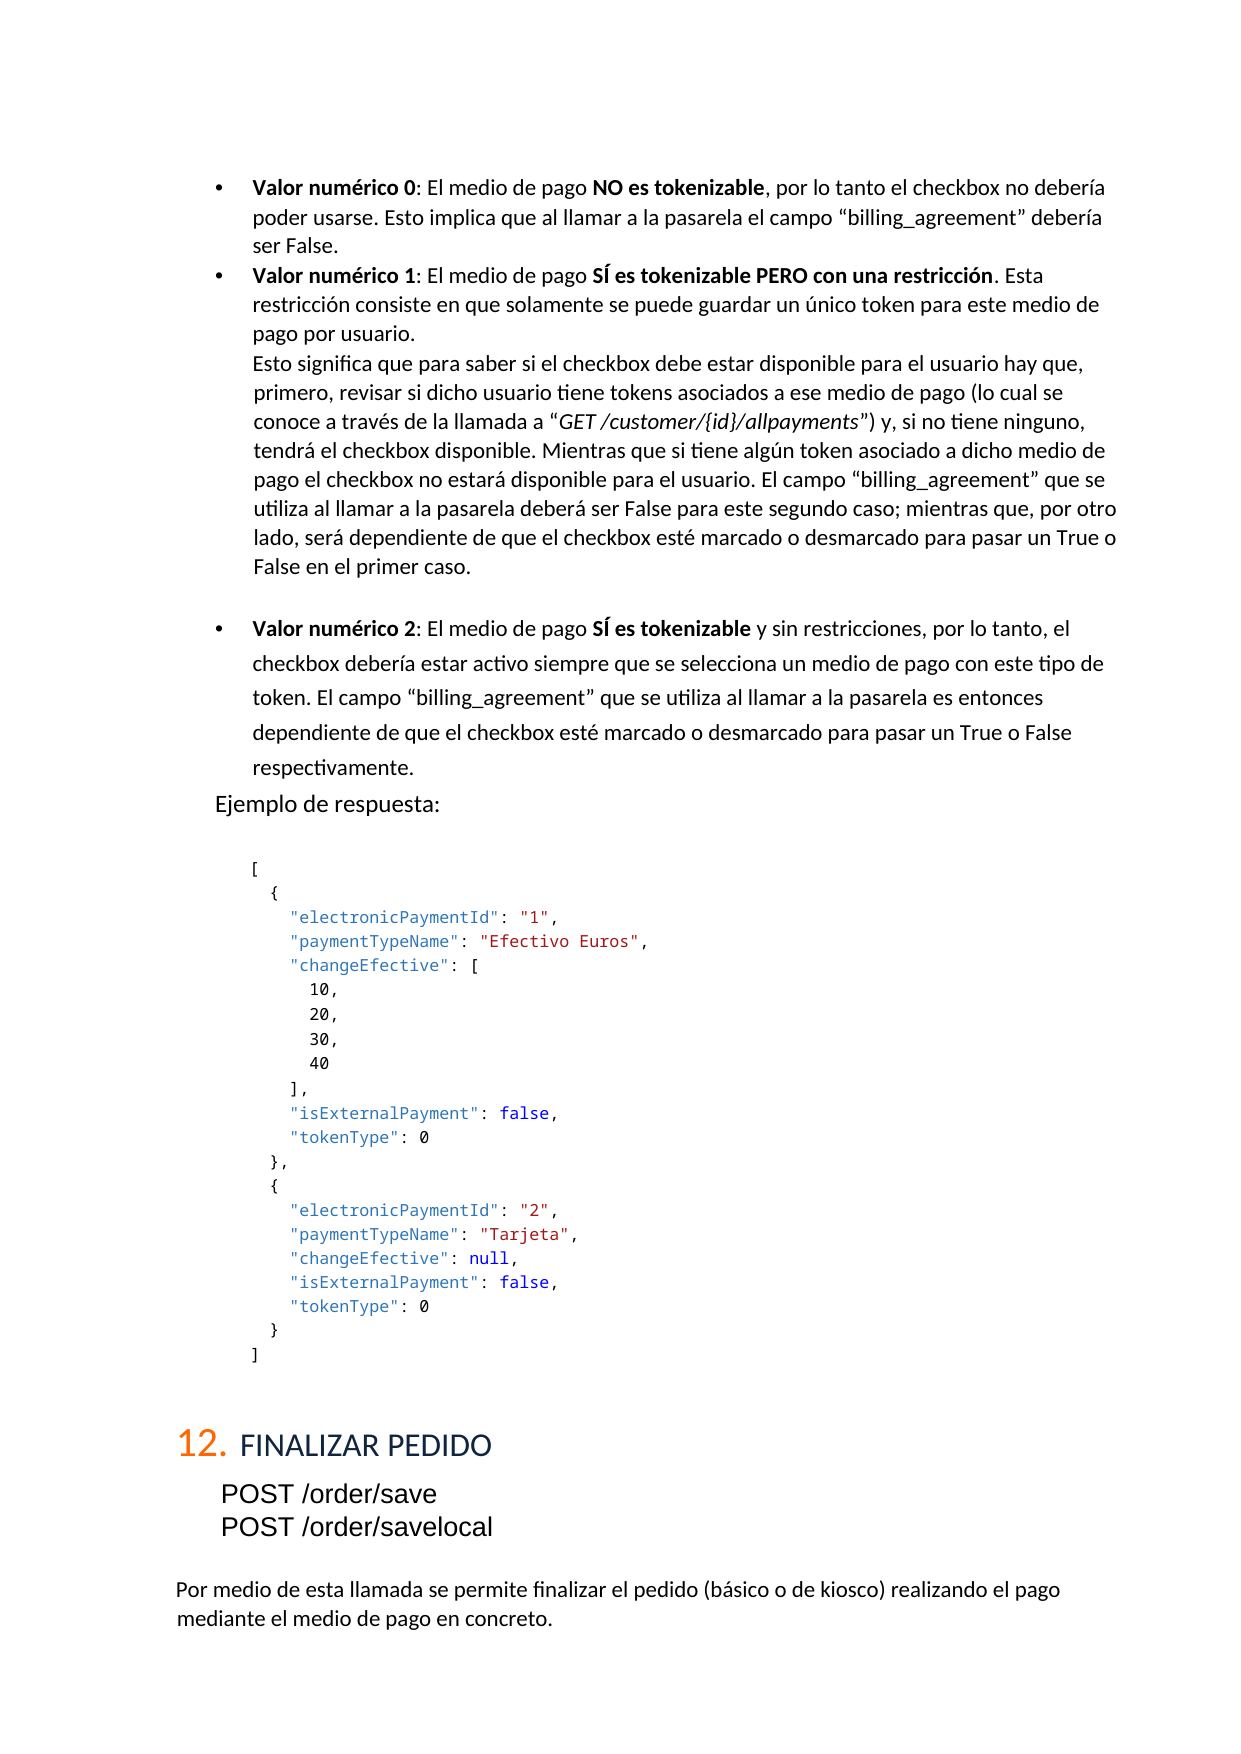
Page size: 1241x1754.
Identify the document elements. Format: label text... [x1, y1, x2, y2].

text "isExternalPayment": false, [249, 1101, 1123, 1124]
text "isExternalPayment": false, [249, 1270, 1123, 1293]
text 30, [249, 1027, 1123, 1050]
list Valor numérico 2: El medio de pago SÍ es tokenizable y sin restricciones, por lo tanto, el checkbox debería estar activo siempre que se selecciona un medio de pago con este tipo de token. El campo “billing_agreement” que se utiliza al llamar a la pasarela es entonces dependiente de que el checkbox esté marcado o desmarcado para pasar un True o False respectivamente. [215, 614, 1123, 781]
text Ejemplo de respuesta: [215, 788, 1106, 818]
text 20, [249, 1002, 1123, 1025]
text "tokenType": 0 [249, 1294, 1123, 1317]
text "electronicPaymentId": "2", [249, 1199, 1123, 1221]
subtitle 12. FINALIZAR PEDIDO [176, 1416, 1123, 1467]
list Valor numérico 0: El medio de pago NO es tokenizable, por lo tanto el checkbox no debería poder usarse. Esto implica que al llamar a la pasarela el campo “billing_agreement” debería ser False. [215, 173, 1123, 260]
text "changeEfective": [ [249, 954, 1123, 976]
text "changeEfective": null, [249, 1246, 1123, 1269]
text POST /order/save [221, 1478, 1123, 1509]
text Por medio de esta llamada se permite finalizar el pedido (básico o de kiosco) realizando el pago mediante el medio de pago en concreto. [176, 1575, 1123, 1632]
text "electronicPaymentId": "1", [249, 906, 1123, 929]
list Valor numérico 1: El medio de pago SÍ es tokenizable PERO con una restricción. Esta restricción consiste en que solamente se puede guardar un único token para este medio de pago por usuario. [215, 261, 1123, 347]
text ], [249, 1077, 1123, 1099]
text }, [249, 1149, 1123, 1172]
text { [249, 1174, 1123, 1197]
text { [249, 881, 1123, 904]
text } ] [249, 1318, 297, 1365]
text "paymentTypeName": "Tarjeta", [249, 1223, 1123, 1245]
text 10, [249, 977, 1123, 1000]
text 40 [249, 1052, 1123, 1074]
text Esto significa que para saber si el checkbox debe estar disponible para el usuario hay que, primero, revisar si dicho usuario tiene tokens asociados a ese medio de pago (lo cual se conoce a través de la llamada a “GET /customer/{id}/allpayments”) y, si no tiene ninguno, tendrá el checkbox disponible. Mientras que si tiene algún token asociado a dicho medio de pago el checkbox no estará disponible para el usuario. El campo “billing_agreement” que se utiliza al llamar a la pasarela deberá ser False para este segundo caso; mientras que, por otro lado, será dependiente de que el checkbox esté marcado o desmarcado para pasar un True o False en el primer caso. [252, 349, 1123, 580]
text "paymentTypeName": "Efectivo Euros", [249, 930, 1123, 952]
text "tokenType": 0 [249, 1125, 1123, 1148]
text POST /order/savelocal [221, 1511, 1123, 1542]
text [ [249, 856, 1123, 879]
